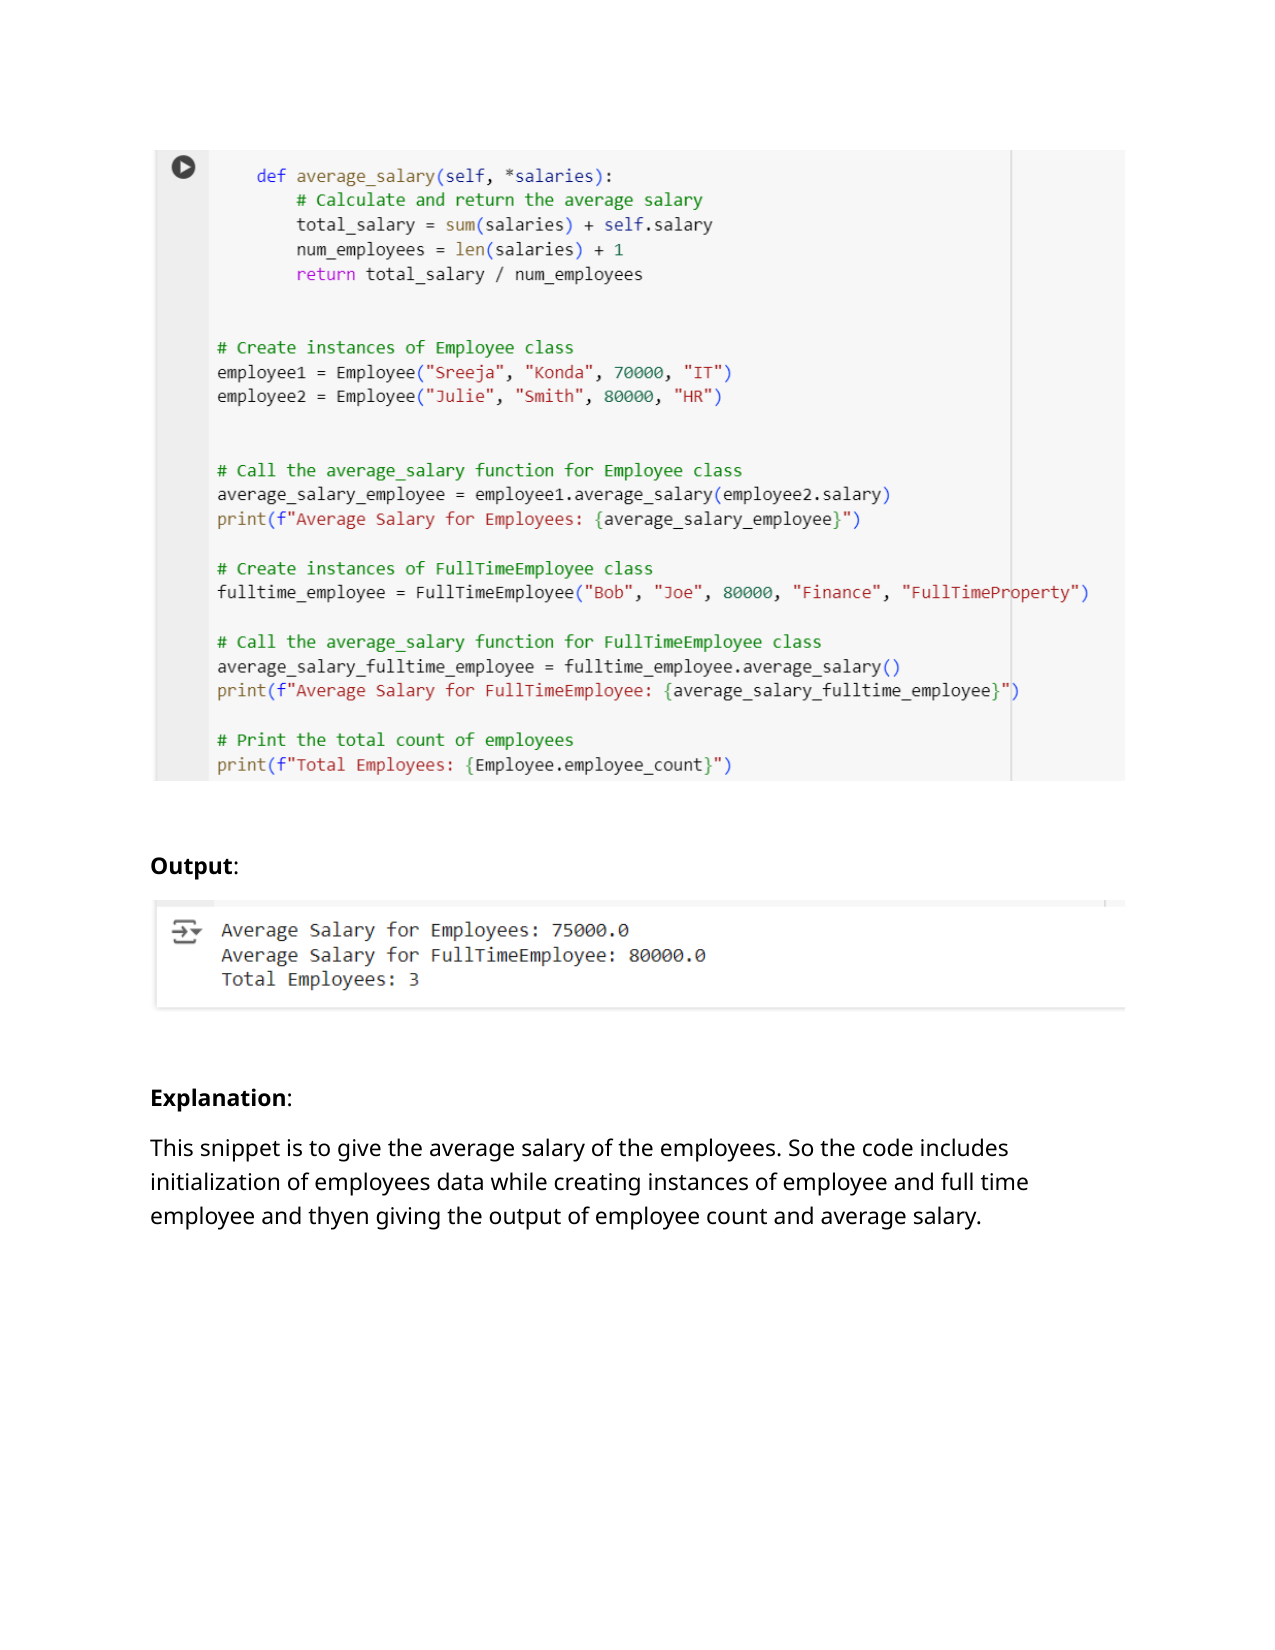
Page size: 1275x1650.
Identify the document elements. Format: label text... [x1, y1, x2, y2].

picture [150, 900, 1125, 1012]
text This snippet is to give the average salary of the employees. So the code includes initialization of employees data while creating instances of employee and full time employee and thyen giving the output of employee count and average salary. [150, 1132, 1125, 1231]
picture [150, 150, 1125, 781]
text Output: [150, 850, 1125, 881]
text Explanation: [150, 1082, 1125, 1113]
